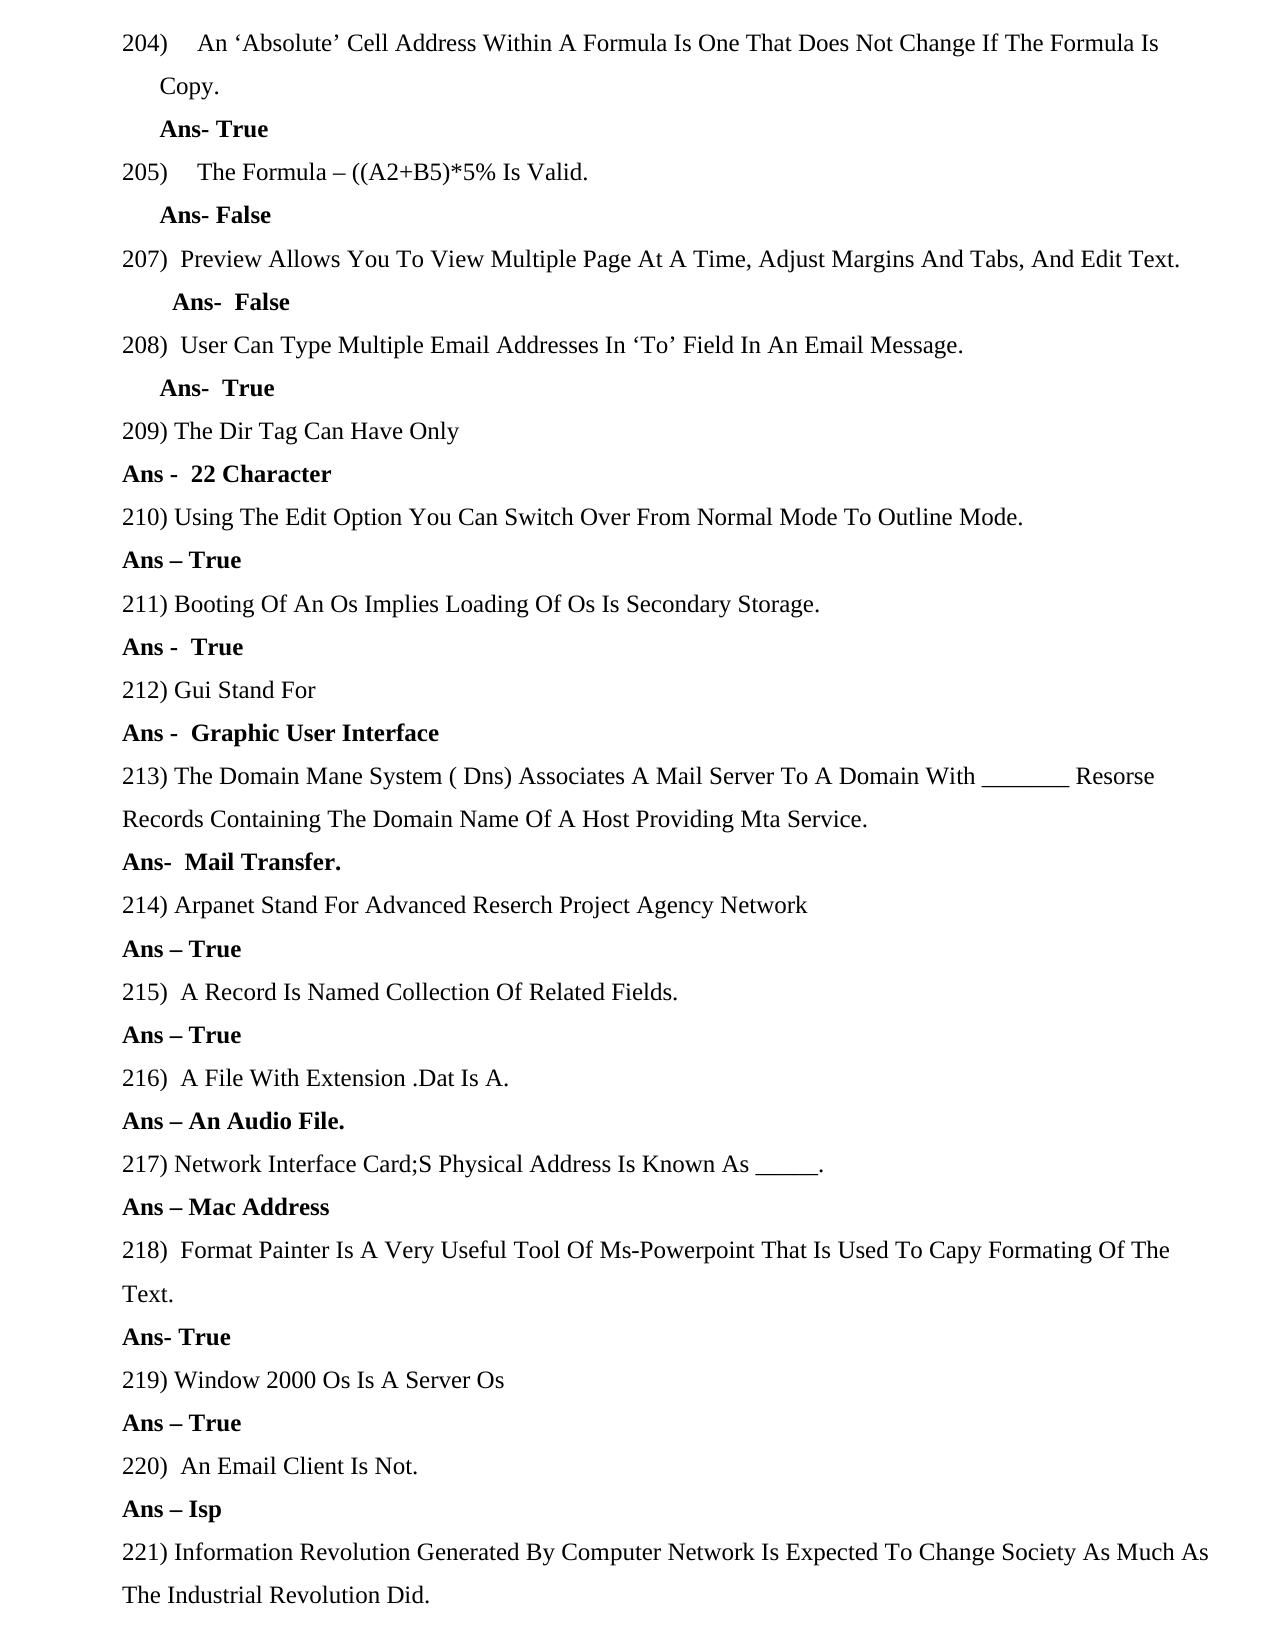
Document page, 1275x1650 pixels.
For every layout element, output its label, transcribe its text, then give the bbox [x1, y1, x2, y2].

list Ans – True [122, 546, 1219, 574]
list Ans - 22 Character [122, 459, 1219, 488]
list Ans- True [122, 1322, 1219, 1351]
list Ans - Graphic User Interface [122, 718, 1219, 747]
list 211) Booting Of An Os Implies Loading Of Os Is Secondary Storage. [122, 589, 1219, 617]
list 216) A File With Extension .Dat Is A. [122, 1063, 1219, 1092]
list 219) Window 2000 Os Is A Server Os [122, 1365, 1219, 1394]
text 207) Preview Allows You To View Multiple Page At A Time, Adjust Margins And Tabs, And Edit Text. [122, 244, 1219, 272]
text Ans- False [159, 287, 1219, 316]
list Ans- True [159, 114, 1219, 143]
list 210) Using The Edit Option You Can Switch Over From Normal Mode To Outline Mode. [122, 502, 1219, 531]
list Ans- Mail Transfer. [122, 847, 1219, 876]
text 208) User Can Type Multiple Email Addresses In ‘To’ Field In An Email Message. [122, 330, 1219, 359]
list Ans – An Audio File. [122, 1106, 1219, 1135]
list 212) Gui Stand For [122, 675, 1219, 704]
list Ans- False [159, 201, 1219, 229]
list 213) The Domain Mane System ( Dns) Associates A Mail Server To A Domain With _______ Resorse Records Containing The Domain Name Of A Host Providing Mta Service. [122, 761, 1219, 833]
list 209) The Dir Tag Can Have Only [122, 416, 1219, 445]
list 218) Format Painter Is A Very Useful Tool Of Ms-Powerpoint That Is Used To Capy Formating Of The Text. [122, 1236, 1219, 1307]
list Ans- True [159, 373, 1219, 402]
list Ans – Isp [122, 1494, 1219, 1523]
list Ans – True [122, 1020, 1219, 1049]
list 214) Arpanet Stand For Advanced Reserch Project Agency Network [122, 891, 1219, 919]
list An ‘Absolute’ Cell Address Within A Formula Is One That Does Not Change If The Formula Is Copy. [122, 28, 1219, 100]
list Ans – True [122, 934, 1219, 962]
list Ans - True [122, 632, 1219, 661]
list 217) Network Interface Card;S Physical Address Is Known As _____. [122, 1149, 1219, 1178]
list 215) A Record Is Named Collection Of Related Fields. [122, 977, 1219, 1006]
list 220) An Email Client Is Not. [122, 1451, 1219, 1480]
list Ans – True [122, 1408, 1219, 1437]
list The Formula – ((A2+B5)*5% Is Valid. [122, 157, 1219, 186]
list Ans – Mac Address [122, 1192, 1219, 1221]
list 221) Information Revolution Generated By Computer Network Is Expected To Change Society As Much As The Industrial Revolution Did. [122, 1537, 1219, 1609]
